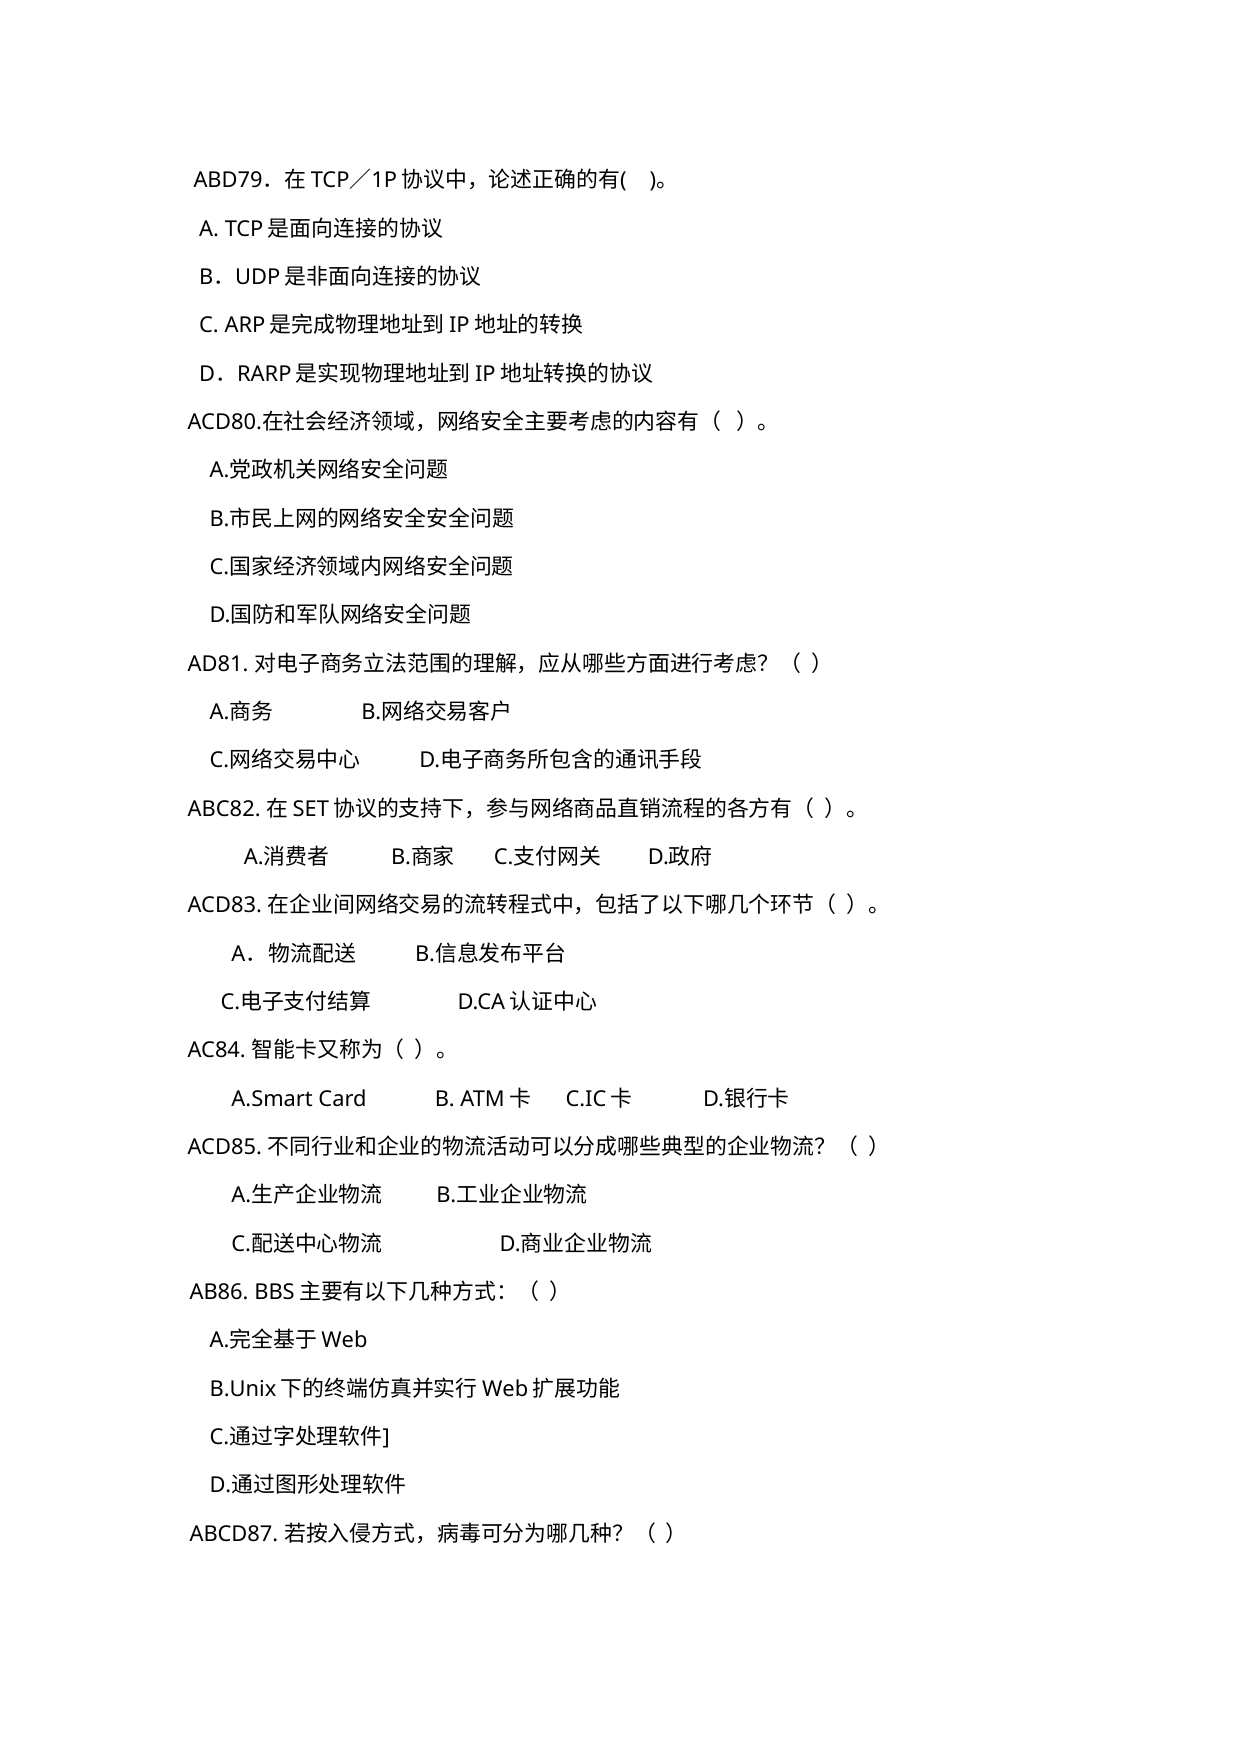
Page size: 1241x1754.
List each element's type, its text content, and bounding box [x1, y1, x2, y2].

text A.党政机关网络安全问题 [187, 452, 1053, 484]
text C.电子支付结算 D.CA认证中心 [187, 984, 1053, 1016]
text C.国家经济领域内网络安全问题 [187, 549, 1053, 581]
text A.完全基于Web [187, 1322, 1053, 1354]
text AB86. BBS主要有以下几种方式：（ ） [187, 1274, 1053, 1306]
text ABCD87. 若按入侵方式，病毒可分为哪几种？（ ） [187, 1515, 1053, 1548]
text C. ARP是完成物理地址到IP地址的转换 [187, 307, 1053, 339]
text A.商务 B.网络交易客户 [187, 694, 1053, 726]
text C.网络交易中心 D.电子商务所包含的通讯手段 [187, 742, 1053, 774]
text ACD85. 不同行业和企业的物流活动可以分成哪些典型的企业物流？（ ） [187, 1129, 1053, 1161]
text B.市民上网的网络安全安全问题 [187, 500, 1053, 533]
text A.消费者 B.商家 C.支付网关 D.政府 [244, 839, 1053, 871]
text AC84. 智能卡又称为（ ）。 [187, 1032, 1053, 1064]
list 物流配送 B.信息发布平台 [231, 935, 1053, 968]
text A.生产企业物流 B.工业企业物流 [231, 1177, 1053, 1209]
text D.国防和军队网络安全问题 [187, 597, 1053, 629]
text B.Unix下的终端仿真并实行Web扩展功能 [187, 1370, 1053, 1403]
text A. TCP是面向连接的协议 [187, 210, 1053, 243]
text C.通过字处理软件] [187, 1419, 1053, 1451]
text ACD83. 在企业间网络交易的流转程式中，包括了以下哪几个环节（ ）。 [187, 887, 1053, 919]
text AD81. 对电子商务立法范围的理解，应从哪些方面进行考虑？（ ） [187, 645, 1053, 678]
text D.通过图形处理软件 [187, 1467, 1053, 1499]
text ABC82. 在SET协议的支持下，参与网络商品直销流程的各方有（ ）。 [187, 790, 1053, 823]
text D．RARP是实现物理地址到IP地址转换的协议 [187, 355, 1053, 388]
text A.Smart Card B. ATM卡 C.IC卡 D.银行卡 [231, 1080, 1053, 1113]
text ABD79．在TCP／1P协议中，论述正确的有( )。 [187, 162, 1053, 194]
text ACD80.在社会经济领域，网络安全主要考虑的内容有（ ）。 [187, 404, 1053, 436]
text C.配送中心物流 D.商业企业物流 [187, 1225, 1053, 1258]
text B．UDP是非面向连接的协议 [187, 259, 1053, 291]
